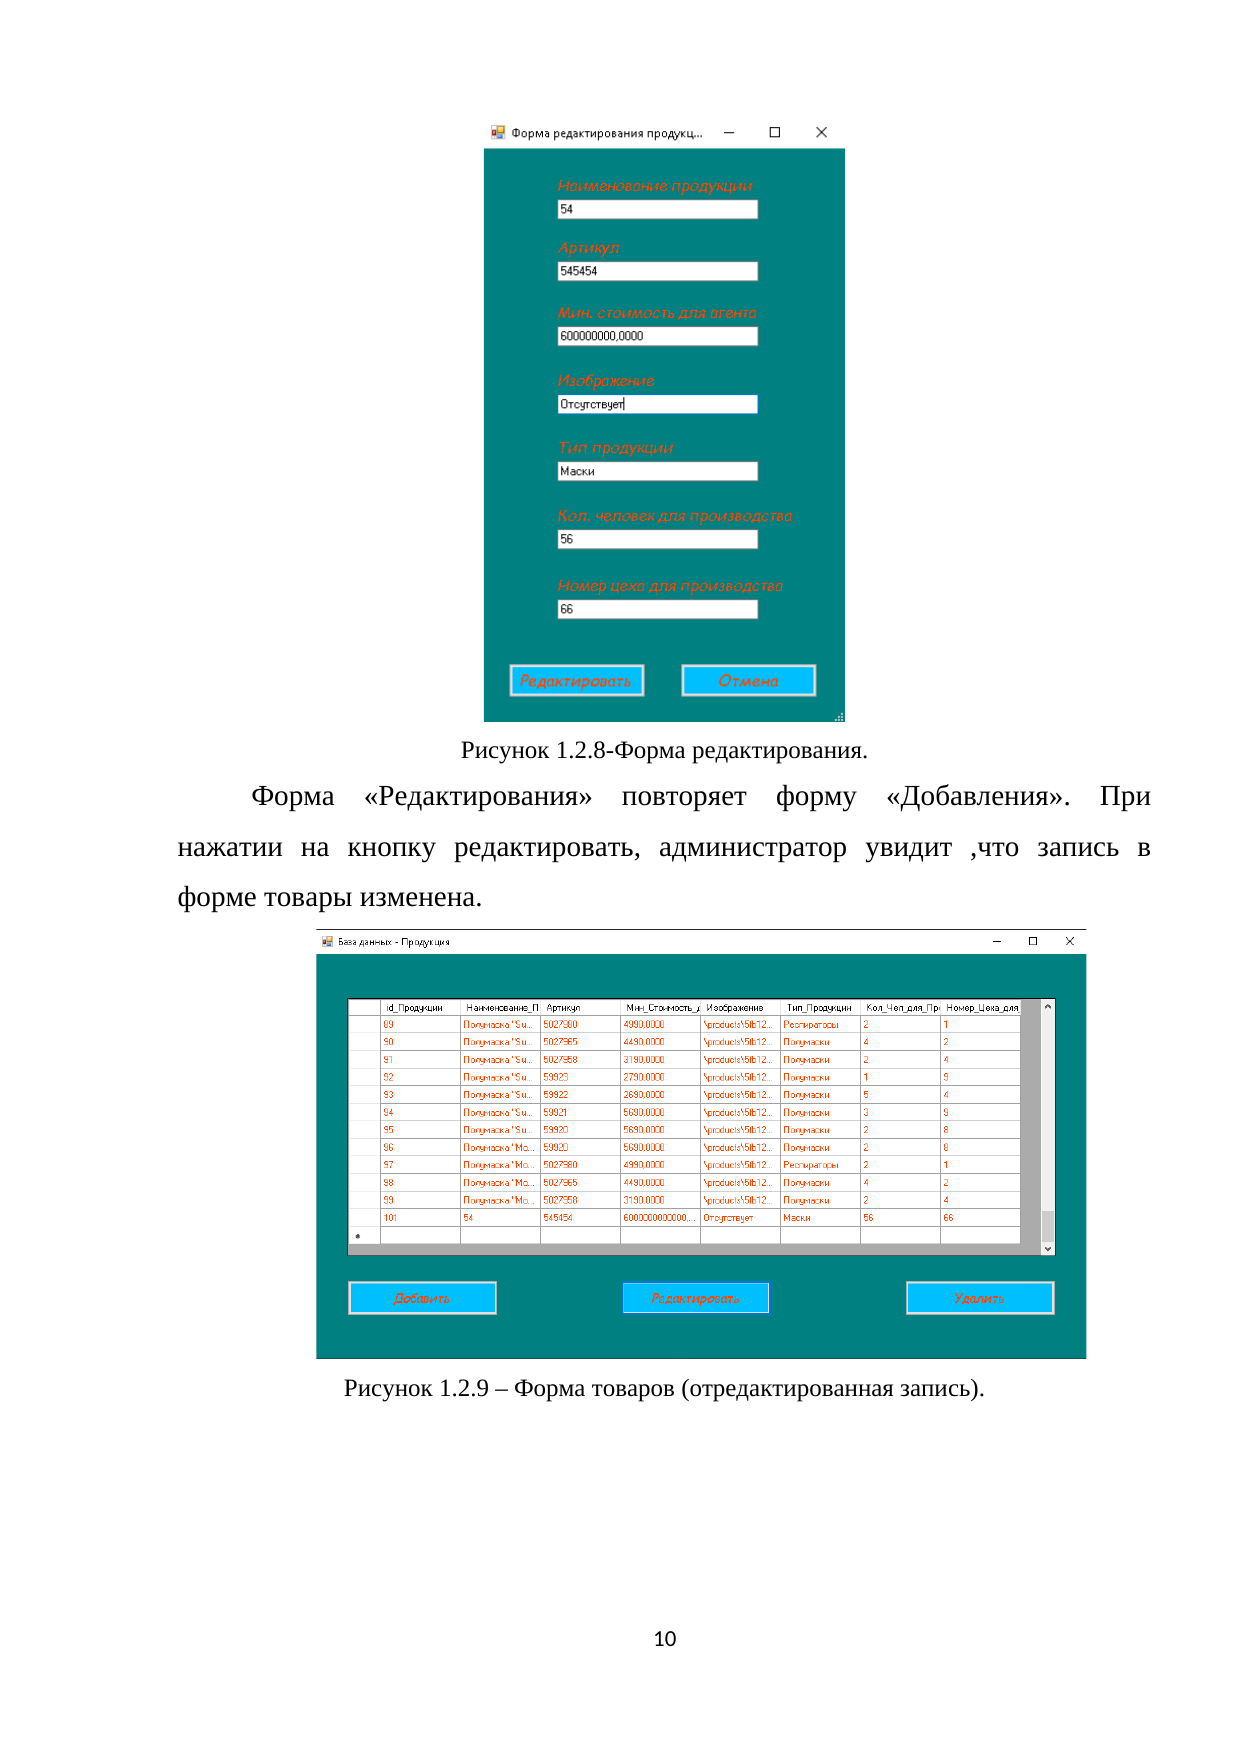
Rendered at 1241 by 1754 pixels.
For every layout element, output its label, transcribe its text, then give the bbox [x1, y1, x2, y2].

text Форма «Редактирования» повторяет форму «Добавления». При нажатии на кнопку редактировать, администратор увидит ,что запись в форме товары изменена. [177, 778, 1152, 913]
text Рисунок 1.2.8-Форма редактирования. [177, 735, 1152, 764]
picture [316, 929, 1087, 1359]
picture [483, 118, 845, 722]
text Рисунок 1.2.9 – Форма товаров (отредактированная запись). [177, 1373, 1152, 1402]
